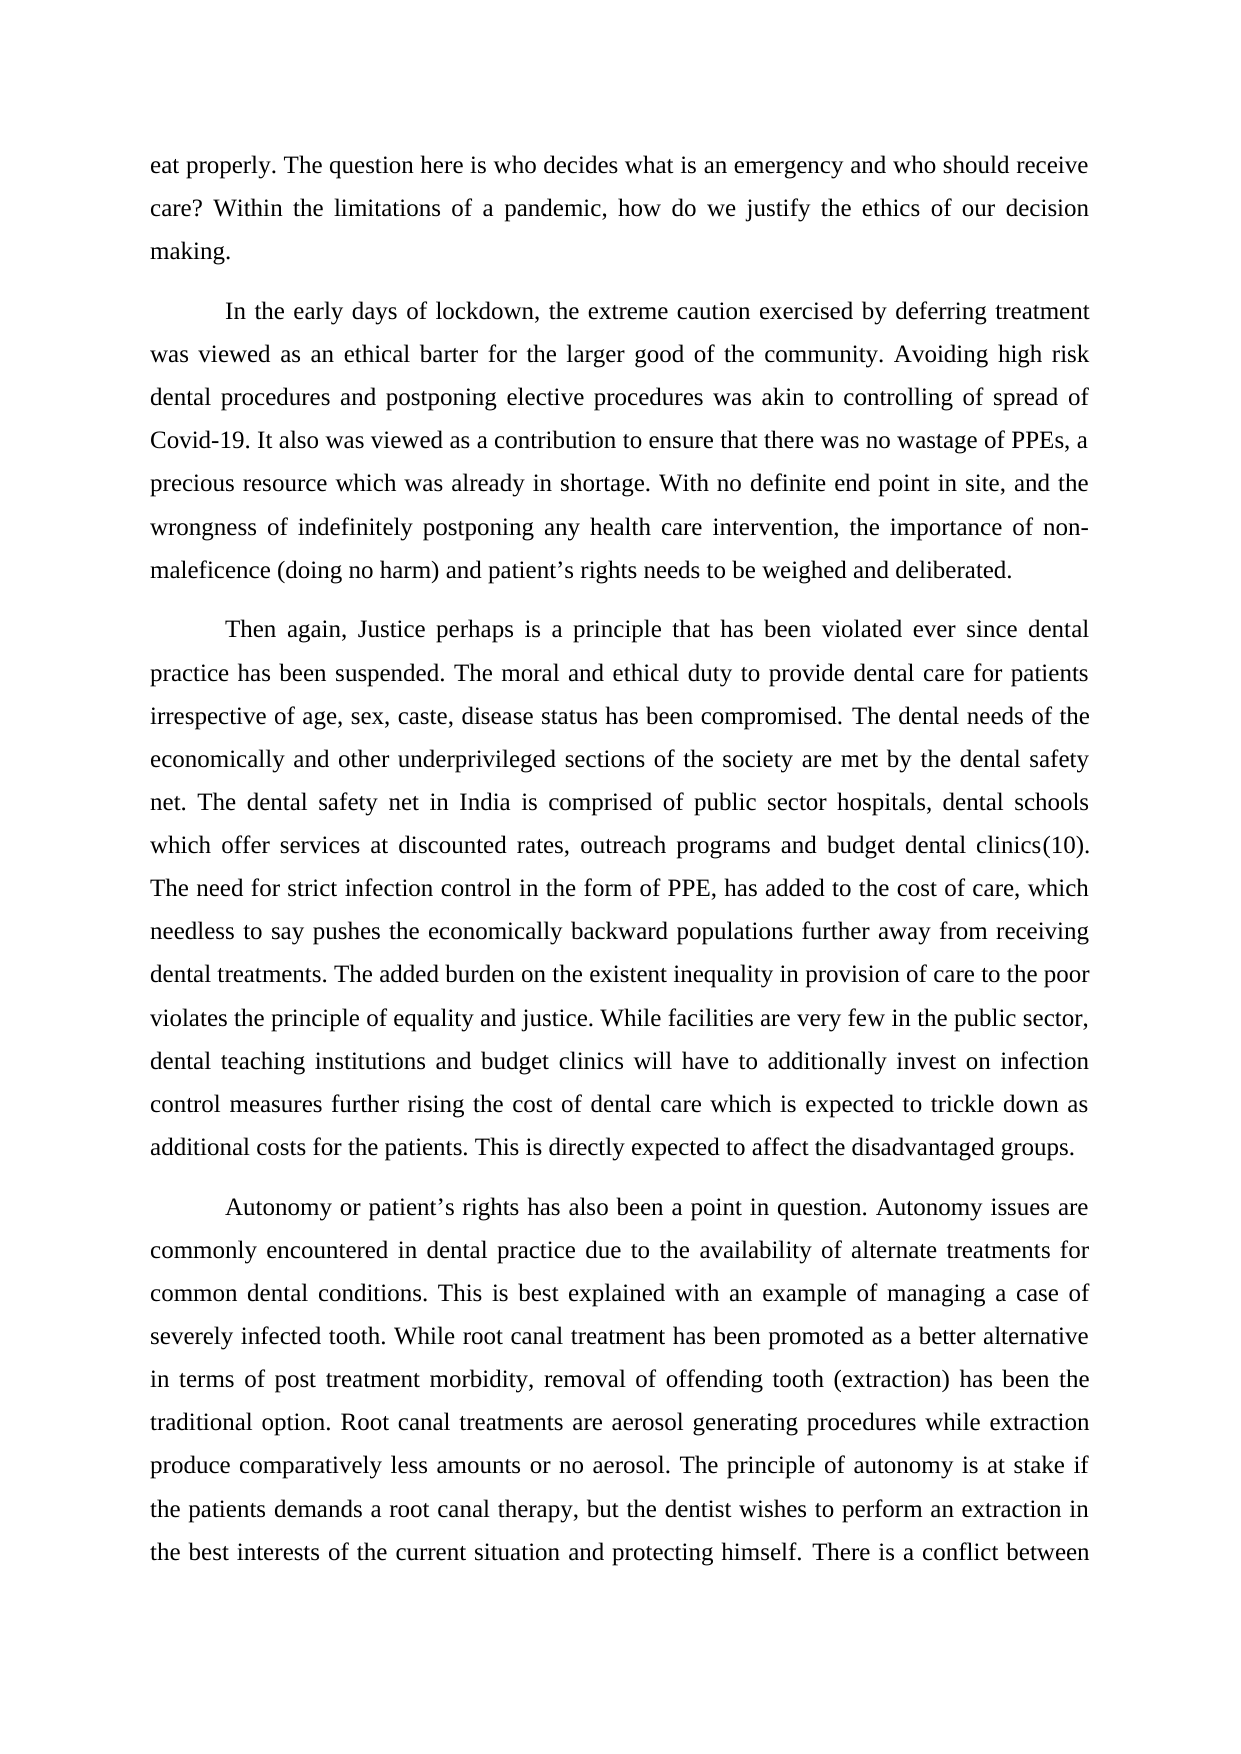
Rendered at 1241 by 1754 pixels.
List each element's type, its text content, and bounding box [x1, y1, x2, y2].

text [150, 1192, 1090, 1566]
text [150, 150, 1090, 265]
text Then again, Justice perhaps is a principle that has been violated ever since dental practice has been suspended. The moral and ethical duty to provide dental care for patients irrespective of age, sex, caste, disease status has been compromised. The dental needs of the economically and other underprivileged sections of the society are met by the dental safety net. The dental safety net in India is comprised of public sector hospitals, dental schools which offer services at discounted rates, outreach programs and budget dental clinics(10). The need for strict infection control in the form of PPE, has added to the cost of care, which needless to say pushes the economically backward populations further away from receiving dental treatments. The added burden on the existent inequality in provision of care to the poor violates the principle of equality and justice. While facilities are very few in the public sector, dental teaching institutions and budget clinics will have to additionally invest on infection control measures further rising the cost of dental care which is expected to trickle down as additional costs for the patients. This is directly expected to affect the disadvantaged groups. [150, 614, 1090, 1161]
text In the early days of lockdown, the extreme caution exercised by deferring treatment was viewed as an ethical barter for the larger good of the community. Avoiding high risk dental procedures and postponing elective procedures was akin to controlling of spread of Covid-19. It also was viewed as a contribution to ensure that there was no wastage of PPEs, a precious resource which was already in shortage. With no definite end point in site, and the wrongness of indefinitely postponing any health care intervention, the importance of non-maleficence (doing no harm) and patient’s rights needs to be weighed and deliberated. [150, 296, 1090, 583]
